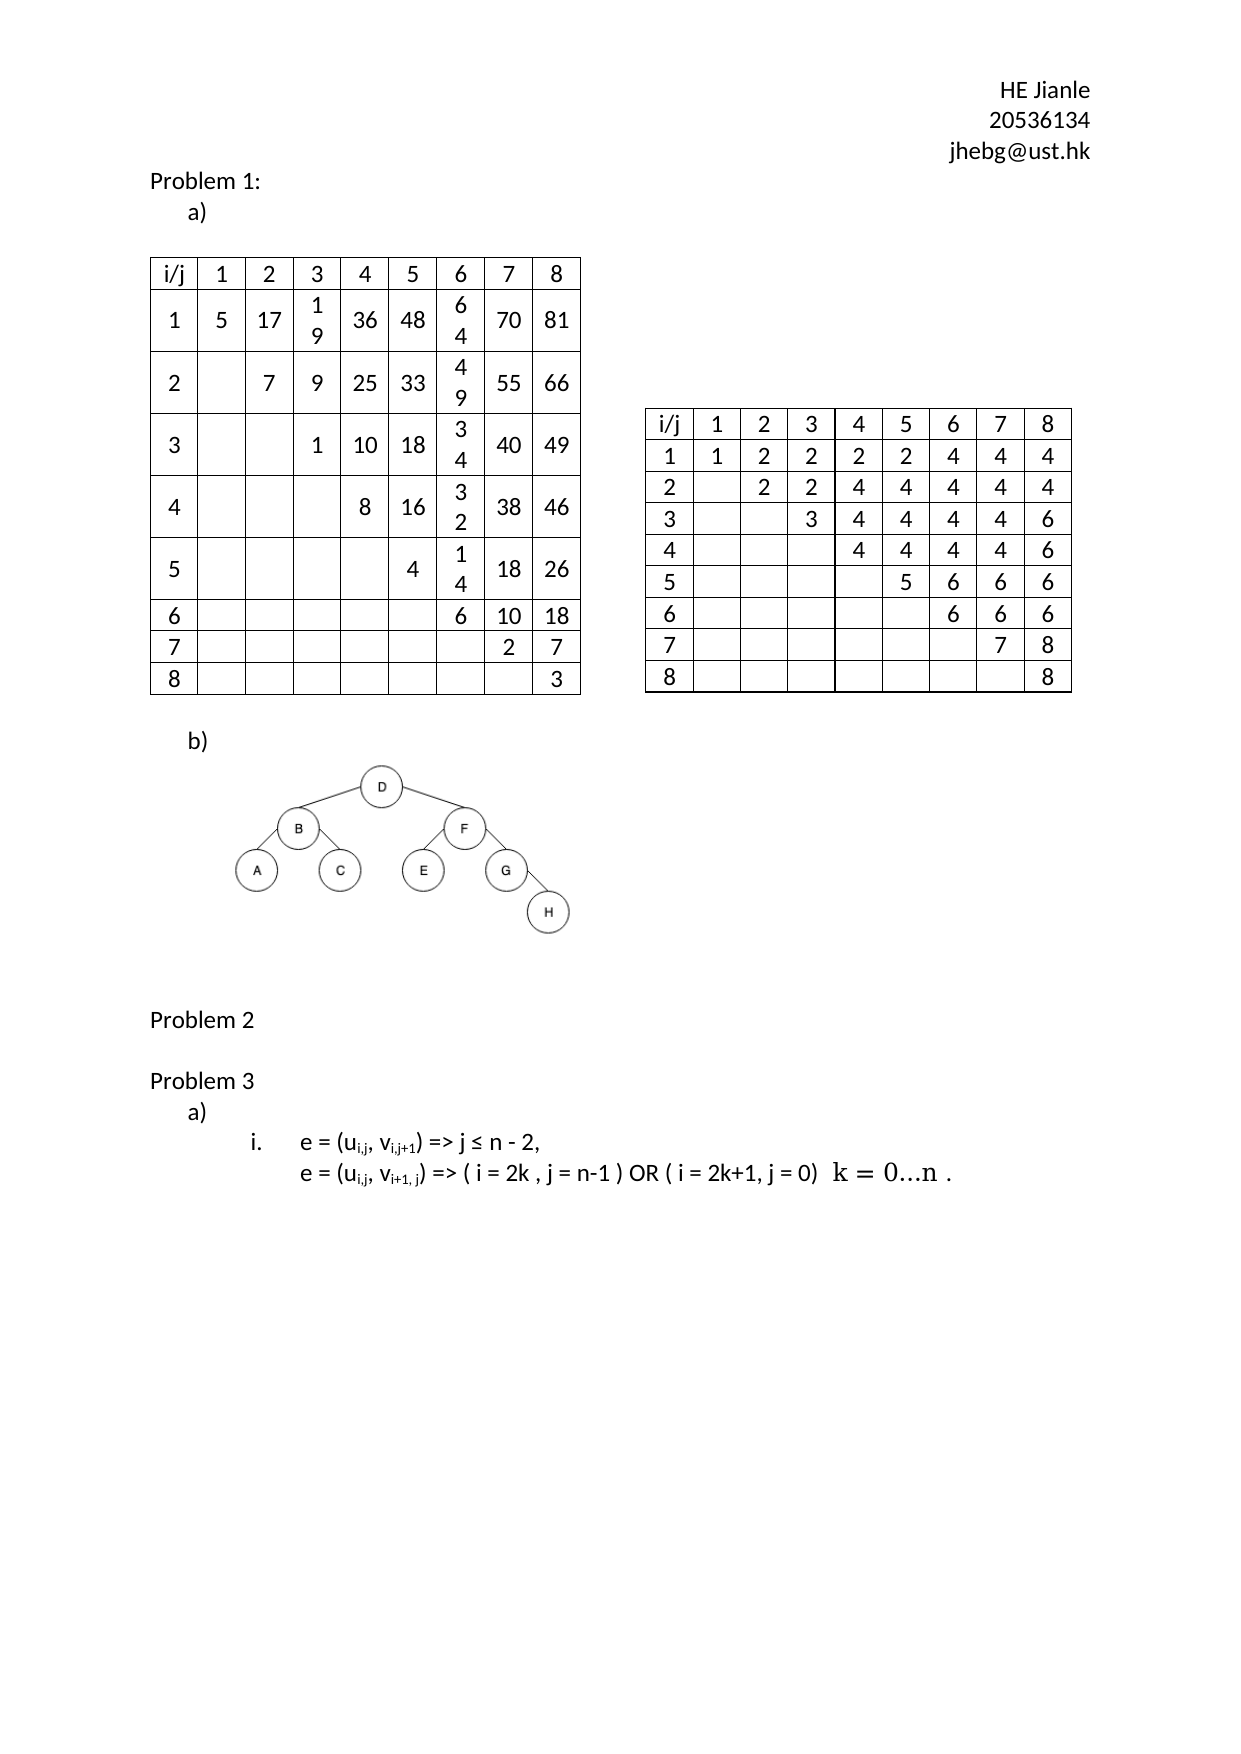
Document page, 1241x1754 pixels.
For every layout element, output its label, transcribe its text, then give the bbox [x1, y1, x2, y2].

table_header 2 [246, 258, 293, 288]
table_cell 14 [437, 538, 484, 599]
table_cell 1 [646, 440, 693, 471]
table_cell 1 [694, 440, 740, 471]
table_header 5 [389, 258, 436, 288]
table_cell 49 [533, 414, 580, 475]
table_cell 7 [533, 631, 580, 662]
table_cell 4 [836, 472, 882, 502]
table_cell [694, 535, 740, 565]
table_cell 70 [485, 290, 532, 351]
table_cell [836, 629, 882, 660]
table_cell [694, 661, 740, 691]
table_header 6 [930, 409, 976, 439]
table_cell 2 [485, 631, 532, 662]
table_cell [788, 629, 834, 660]
table_header 3 [788, 409, 834, 439]
table_cell [836, 661, 882, 691]
table_cell [883, 598, 929, 628]
table_cell 8 [1025, 629, 1071, 660]
table_cell 6 [151, 600, 197, 630]
table_cell 55 [485, 352, 532, 413]
table_cell 81 [533, 290, 580, 351]
table_header 5 [883, 409, 929, 439]
table_cell 4 [836, 535, 882, 565]
table_cell [294, 600, 340, 630]
table_header 4 [341, 258, 388, 288]
table_cell [246, 631, 293, 662]
table_cell 4 [883, 472, 929, 502]
table_cell 7 [246, 352, 293, 413]
table_cell [694, 598, 740, 628]
table_cell [294, 631, 340, 662]
table_cell 4 [1025, 472, 1071, 502]
table_cell 6 [1025, 535, 1071, 565]
table_cell [246, 600, 293, 630]
table_cell [341, 538, 388, 599]
table_cell [246, 663, 293, 693]
table_cell 5 [198, 290, 245, 351]
table_cell 2 [788, 440, 834, 471]
table_cell 2 [883, 440, 929, 471]
table_cell 4 [646, 535, 693, 565]
table_cell 17 [246, 290, 293, 351]
table_cell 3 [533, 663, 580, 693]
table_cell 4 [1025, 440, 1071, 471]
table_cell 4 [977, 472, 1024, 502]
table_cell [788, 566, 834, 597]
text Problem 1: [150, 165, 1090, 196]
table_cell [741, 629, 787, 660]
table_cell 1 [294, 414, 340, 475]
table_cell 6 [646, 598, 693, 628]
table_cell 48 [389, 290, 436, 351]
table_cell 4 [151, 476, 197, 537]
table_cell 36 [341, 290, 388, 351]
table_cell [198, 538, 245, 599]
table_cell [788, 535, 834, 565]
table_cell [437, 663, 484, 693]
table_cell 4 [883, 503, 929, 534]
text Problem 3 [150, 1065, 1090, 1096]
table_cell 38 [485, 476, 532, 537]
table_cell 49 [437, 352, 484, 413]
table_cell 34 [437, 414, 484, 475]
table_cell [389, 631, 436, 662]
table_header 8 [1025, 409, 1071, 439]
table_cell 6 [977, 598, 1024, 628]
table_cell 8 [341, 476, 388, 537]
table_header 6 [437, 258, 484, 288]
table_cell 2 [646, 472, 693, 502]
table_cell 4 [930, 440, 976, 471]
table_cell [836, 598, 882, 628]
table_cell [977, 661, 1024, 691]
table_cell [389, 663, 436, 693]
table_cell 18 [485, 538, 532, 599]
table_cell 8 [646, 661, 693, 691]
table_cell [741, 535, 787, 565]
table_cell 4 [977, 503, 1024, 534]
table_header 2 [741, 409, 787, 439]
table_cell [485, 663, 532, 693]
table_cell [389, 600, 436, 630]
table_cell 3 [788, 503, 834, 534]
table_cell 6 [930, 598, 976, 628]
table_cell 32 [437, 476, 484, 537]
table_cell [694, 629, 740, 660]
text Problem 2 [150, 1004, 1090, 1035]
table_cell [198, 663, 245, 693]
table_cell 6 [1025, 598, 1071, 628]
list e = (ui,j, vi,j+1) => j ≤ n - 2, e = (ui,j, vi+1, j) => ( i = 2k , j = n-1 ) OR ( i = 2k+1, j = 0) k = 0…n . [262, 1126, 1096, 1188]
table_cell [294, 663, 340, 693]
table_cell 2 [151, 352, 197, 413]
table_cell 7 [151, 631, 197, 662]
table_cell [294, 538, 340, 599]
table_cell 1 [151, 290, 197, 351]
table_cell [883, 629, 929, 660]
table_cell [930, 661, 976, 691]
table_header 1 [694, 409, 740, 439]
table_cell 9 [294, 352, 340, 413]
table_header 1 [198, 258, 245, 288]
table_cell 5 [151, 538, 197, 599]
table_cell 8 [151, 663, 197, 693]
table_cell 4 [930, 472, 976, 502]
picture [225, 755, 580, 944]
table_cell [930, 629, 976, 660]
table_cell 2 [741, 472, 787, 502]
table_cell 2 [788, 472, 834, 502]
table_cell 4 [389, 538, 436, 599]
table_cell [198, 600, 245, 630]
table_cell 2 [741, 440, 787, 471]
table_cell 26 [533, 538, 580, 599]
table_cell [341, 663, 388, 693]
table_cell 7 [977, 629, 1024, 660]
table_cell 16 [389, 476, 436, 537]
table_cell 25 [341, 352, 388, 413]
table_cell [741, 503, 787, 534]
table_cell 5 [646, 566, 693, 597]
table_header i/j [646, 409, 693, 439]
table_cell 66 [533, 352, 580, 413]
table_cell 8 [1025, 661, 1071, 691]
table_cell 4 [977, 535, 1024, 565]
table_cell 4 [930, 535, 976, 565]
table_cell 6 [1025, 503, 1071, 534]
table_cell [246, 414, 293, 475]
table_cell 3 [646, 503, 693, 534]
table_cell [198, 352, 245, 413]
table_cell 7 [646, 629, 693, 660]
table_cell 3 [151, 414, 197, 475]
table_cell [341, 600, 388, 630]
table_header 7 [485, 258, 532, 288]
table_cell [741, 566, 787, 597]
table_cell 46 [533, 476, 580, 537]
table_cell 6 [977, 566, 1024, 597]
table_cell [694, 472, 740, 502]
table_cell [246, 476, 293, 537]
table_cell [198, 631, 245, 662]
table_cell [883, 661, 929, 691]
table_cell [246, 538, 293, 599]
table_cell [341, 631, 388, 662]
table_cell [788, 598, 834, 628]
table_cell [694, 566, 740, 597]
table_cell [694, 503, 740, 534]
table_cell 19 [294, 290, 340, 351]
table_cell 18 [533, 600, 580, 630]
table_cell 10 [485, 600, 532, 630]
table_header i/j [151, 258, 197, 288]
table_cell [437, 631, 484, 662]
table_cell [741, 598, 787, 628]
table_header 7 [977, 409, 1024, 439]
table_cell 10 [341, 414, 388, 475]
table_cell [788, 661, 834, 691]
table_cell 4 [836, 503, 882, 534]
table_header 8 [533, 258, 580, 288]
table_cell 4 [977, 440, 1024, 471]
table_cell [198, 476, 245, 537]
table_cell 4 [883, 535, 929, 565]
table_cell 6 [930, 566, 976, 597]
table_cell [741, 661, 787, 691]
table_cell 40 [485, 414, 532, 475]
table_header 4 [836, 409, 882, 439]
table_cell 33 [389, 352, 436, 413]
table_cell [836, 566, 882, 597]
table_header 3 [294, 258, 340, 288]
table_cell 4 [930, 503, 976, 534]
table_cell 5 [883, 566, 929, 597]
table_cell 6 [437, 600, 484, 630]
table_cell [294, 476, 340, 537]
table_cell 6 [1025, 566, 1071, 597]
table_cell 2 [836, 440, 882, 471]
table_cell 64 [437, 290, 484, 351]
table_cell 18 [389, 414, 436, 475]
table_cell [198, 414, 245, 475]
